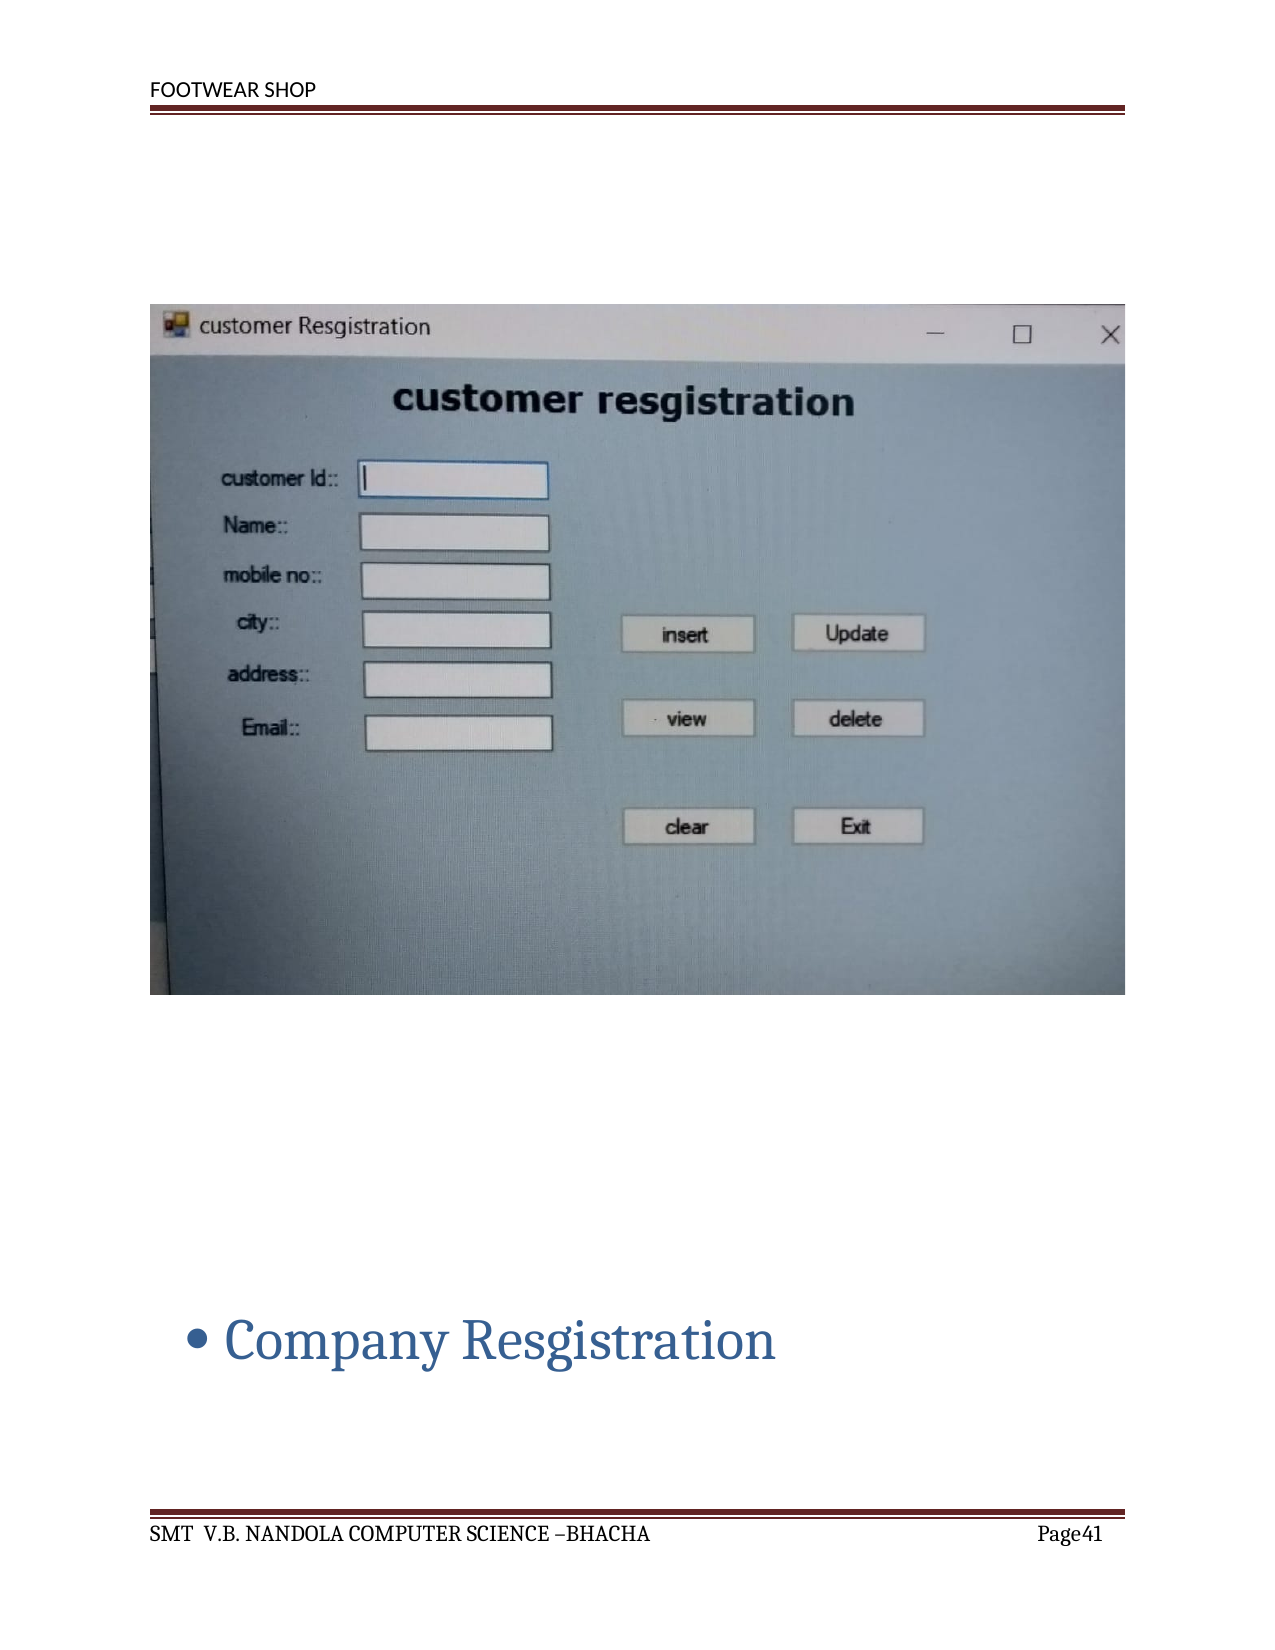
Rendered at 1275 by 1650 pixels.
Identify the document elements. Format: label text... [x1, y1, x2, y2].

picture [150, 304, 1125, 995]
list Company Resgistration [187, 1307, 1125, 1374]
